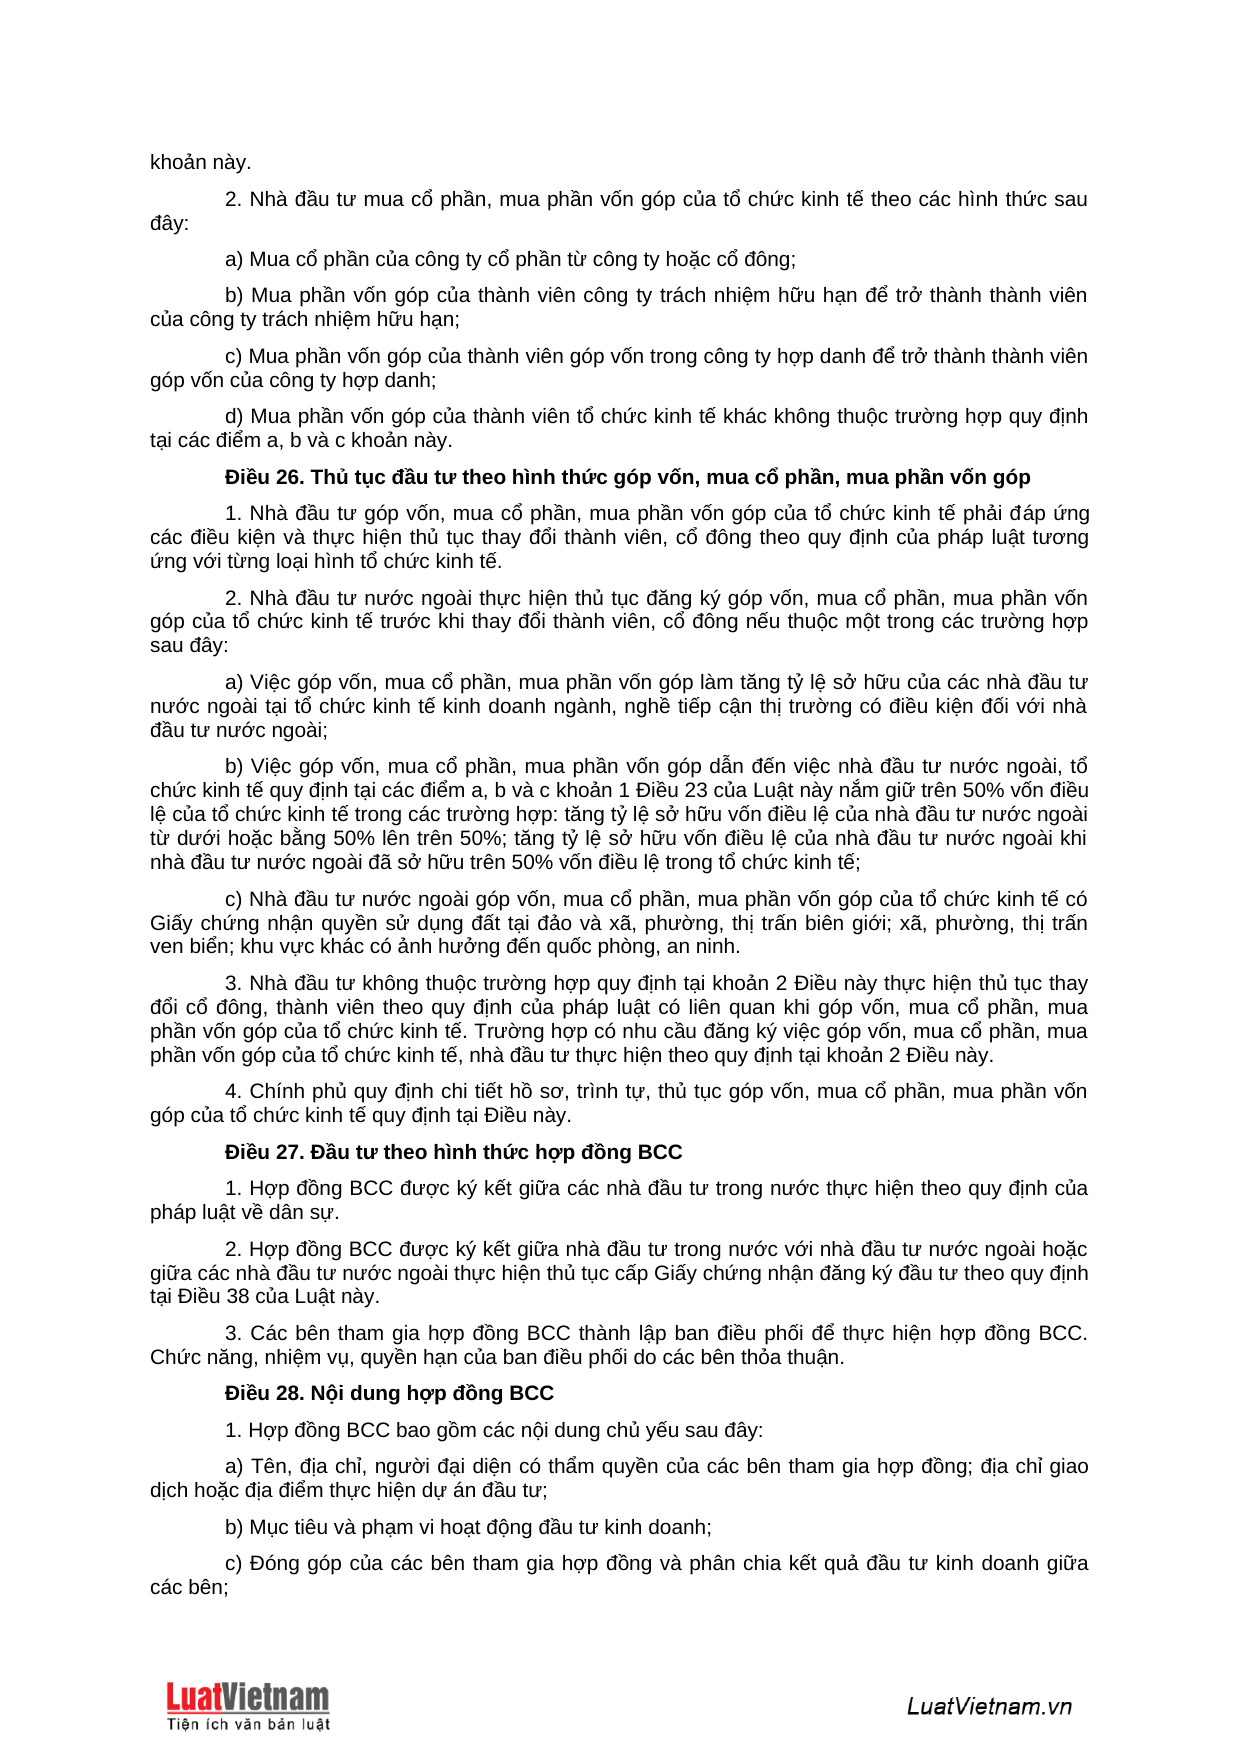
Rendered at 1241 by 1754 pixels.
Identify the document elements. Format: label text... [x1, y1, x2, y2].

picture [150, 1660, 1090, 1754]
text a) Tên, địa chỉ, người đại diện có thẩm quyền của các bên tham gia hợp đồng; địa chỉ giao dịch hoặc địa điểm thực hiện dự án đầu tư; [150, 1454, 1090, 1502]
text 1. Hợp đồng BCC bao gồm các nội dung chủ yếu sau đây: [150, 1418, 1090, 1442]
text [150, 150, 1090, 174]
text 4. Chính phủ quy định chi tiết hồ sơ, trình tự, thủ tục góp vốn, mua cổ phần, mua phần vốn góp của tổ chức kinh tế quy định tại Điều này. [150, 1079, 1090, 1127]
text b) Mục tiêu và phạm vi hoạt động đầu tư kinh doanh; [150, 1514, 1090, 1538]
text c) Đóng góp của các bên tham gia hợp đồng và phân chia kết quả đầu tư kinh doanh giữa các bên; [150, 1551, 1090, 1599]
text d) Mua phần vốn góp của thành viên tổ chức kinh tế khác không thuộc trường hợp quy định tại các điểm a, b và c khoản này. [150, 404, 1090, 452]
text Điều 26. Thủ tục đầu tư theo hình thức góp vốn, mua cổ phần, mua phần vốn góp [150, 464, 1090, 488]
text 3. Các bên tham gia hợp đồng BCC thành lập ban điều phối để thực hiện hợp đồng BCC. Chức năng, nhiệm vụ, quyền hạn của ban điều phối do các bên thỏa thuận. [150, 1321, 1090, 1369]
text b) Việc góp vốn, mua cổ phần, mua phần vốn góp dẫn đến việc nhà đầu tư nước ngoài, tổ chức kinh tế quy định tại các điểm a, b và c khoản 1 Điều 23 của Luật này nắm giữ trên 50% vốn điều lệ của tổ chức kinh tế trong các trường hợp: tăng tỷ lệ sở hữu vốn điều lệ của nhà đầu tư nước ngoài từ dưới hoặc bằng 50% lên trên 50%; tăng tỷ lệ sở hữu vốn điều lệ của nhà đầu tư nước ngoài khi nhà đầu tư nước ngoài đã sở hữu trên 50% vốn điều lệ trong tổ chức kinh tế; [150, 754, 1090, 874]
text 2. Nhà đầu tư nước ngoài thực hiện thủ tục đăng ký góp vốn, mua cổ phần, mua phần vốn góp của tổ chức kinh tế trước khi thay đổi thành viên, cổ đông nếu thuộc một trong các trường hợp sau đây: [150, 585, 1090, 657]
text 1. Nhà đầu tư góp vốn, mua cổ phần, mua phần vốn góp của tổ chức kinh tế phải đáp ứng các điều kiện và thực hiện thủ tục thay đổi thành viên, cổ đông theo quy định của pháp luật tương ứng với từng loại hình tổ chức kinh tế. [150, 501, 1090, 573]
text 1. Hợp đồng BCC được ký kết giữa các nhà đầu tư trong nước thực hiện theo quy định của pháp luật về dân sự. [150, 1176, 1090, 1224]
text Điều 27. Đầu tư theo hình thức hợp đồng BCC [150, 1139, 1090, 1163]
text c) Nhà đầu tư nước ngoài góp vốn, mua cổ phần, mua phần vốn góp của tổ chức kinh tế có Giấy chứng nhận quyền sử dụng đất tại đảo và xã, phường, thị trấn biên giới; xã, phường, thị trấn ven biển; khu vực khác có ảnh hưởng đến quốc phòng, an ninh. [150, 886, 1090, 958]
text Điều 28. Nội dung hợp đồng BCC [150, 1381, 1090, 1405]
text 2. Nhà đầu tư mua cổ phần, mua phần vốn góp của tổ chức kinh tế theo các hình thức sau đây: [150, 186, 1090, 234]
text 2. Hợp đồng BCC được ký kết giữa nhà đầu tư trong nước với nhà đầu tư nước ngoài hoặc giữa các nhà đầu tư nước ngoài thực hiện thủ tục cấp Giấy chứng nhận đăng ký đầu tư theo quy định tại Điều 38 của Luật này. [150, 1236, 1090, 1308]
text a) Việc góp vốn, mua cổ phần, mua phần vốn góp làm tăng tỷ lệ sở hữu của các nhà đầu tư nước ngoài tại tổ chức kinh tế kinh doanh ngành, nghề tiếp cận thị trường có điều kiện đối với nhà đầu tư nước ngoài; [150, 670, 1090, 742]
text a) Mua cổ phần của công ty cổ phần từ công ty hoặc cổ đông; [150, 247, 1090, 271]
text c) Mua phần vốn góp của thành viên góp vốn trong công ty hợp danh để trở thành thành viên góp vốn của công ty hợp danh; [150, 344, 1090, 392]
text 3. Nhà đầu tư không thuộc trường hợp quy định tại khoản 2 Điều này thực hiện thủ tục thay đổi cổ đông, thành viên theo quy định của pháp luật có liên quan khi góp vốn, mua cổ phần, mua phần vốn góp của tổ chức kinh tế. Trường hợp có nhu cầu đăng ký việc góp vốn, mua cổ phần, mua phần vốn góp của tổ chức kinh tế, nhà đầu tư thực hiện theo quy định tại khoản 2 Điều này. [150, 971, 1090, 1067]
text b) Mua phần vốn góp của thành viên công ty trách nhiệm hữu hạn để trở thành thành viên của công ty trách nhiệm hữu hạn; [150, 283, 1090, 331]
